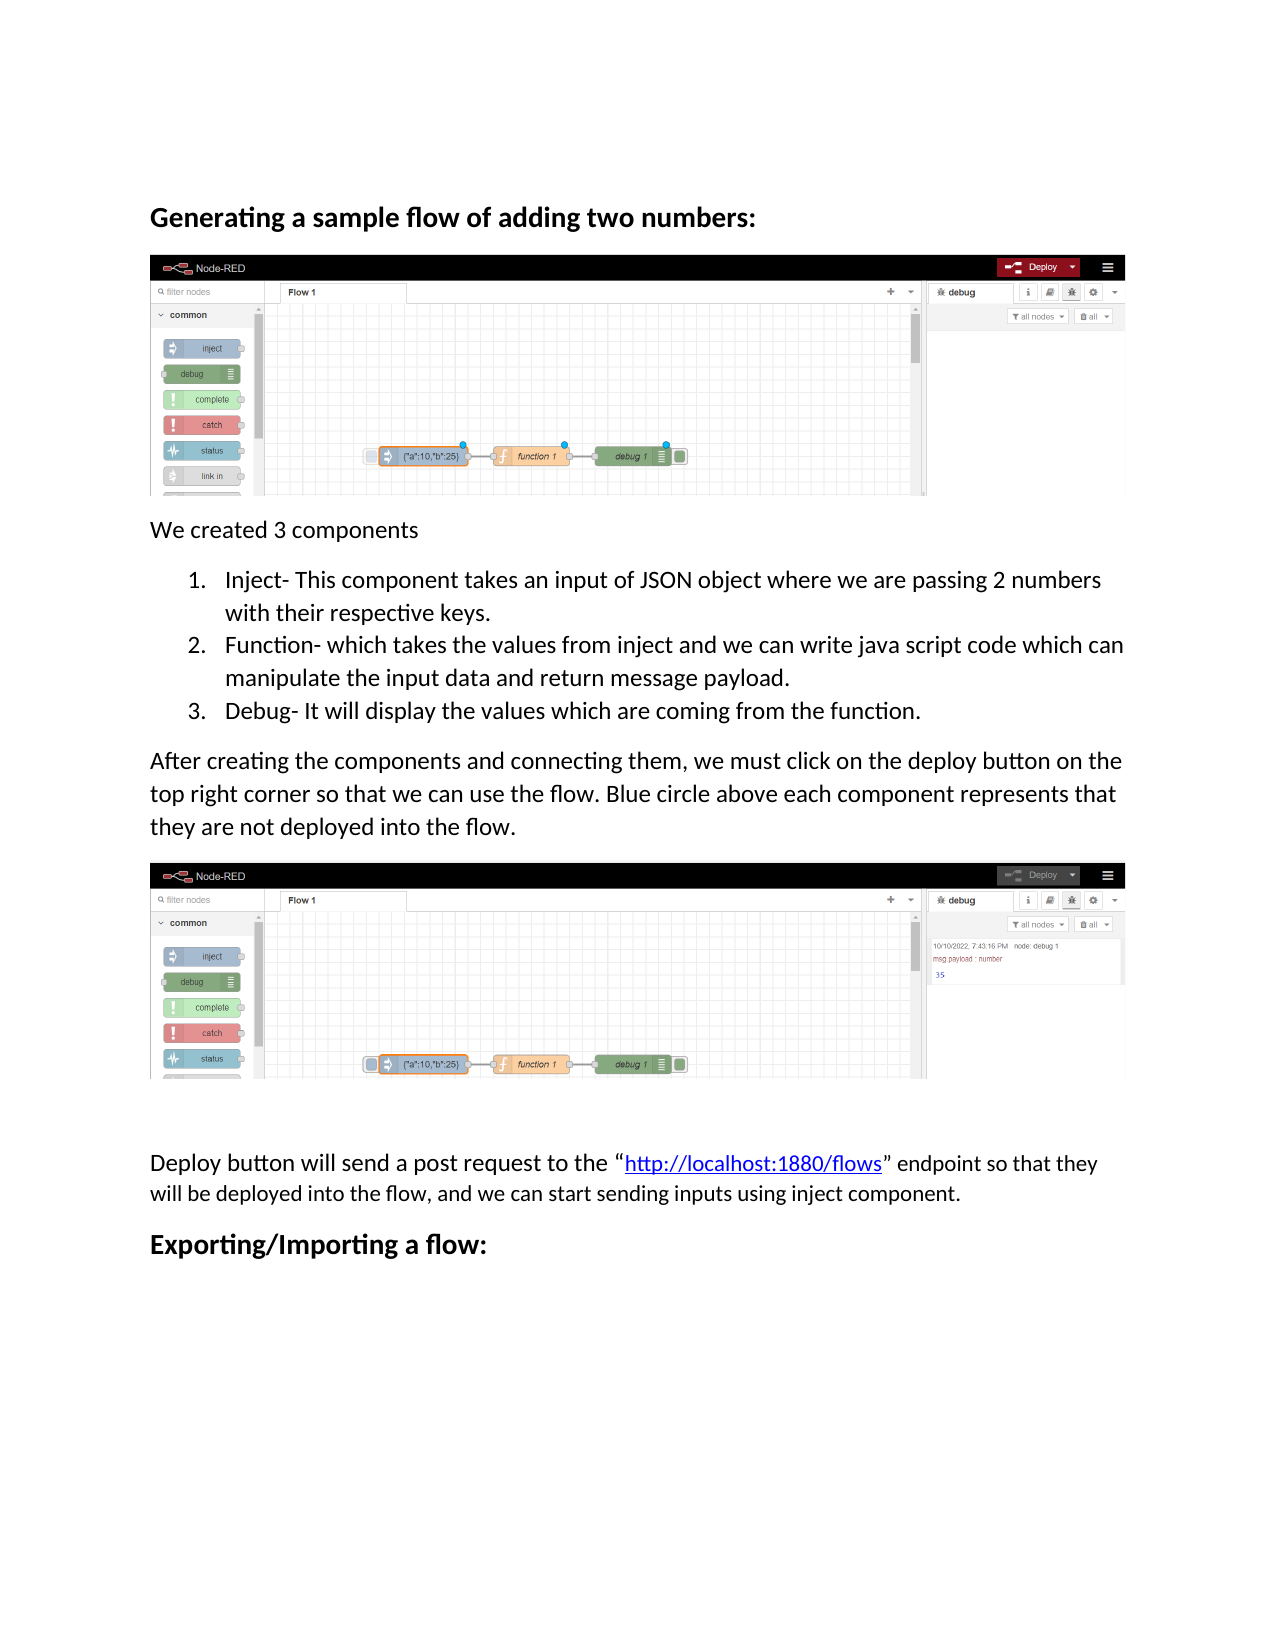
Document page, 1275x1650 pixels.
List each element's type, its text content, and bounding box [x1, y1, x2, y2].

text After creating the components and connecting them, we must click on the deploy button on the top right corner so that we can use the flow. Blue circle above each component represents that they are not deployed into the flow. [150, 745, 1125, 841]
picture [150, 254, 1125, 496]
picture [150, 860, 1125, 1079]
text Generating a sample flow of adding two numbers: [150, 199, 1125, 235]
list Debug- It will display the values which are coming from the function. [187, 695, 1125, 726]
list Function- which takes the values from inject and we can write java script code which can manipulate the input data and return message payload. [187, 629, 1125, 693]
text Exporting/Importing a flow: [150, 1226, 1125, 1262]
text Deploy button will send a post request to the “http://localhost:1880/flows” endpoint so that they will be deployed into the flow, and we can start sending inputs using inject component. [150, 1147, 1125, 1207]
list Inject- This component takes an input of JSON object where we are passing 2 numbers with their respective keys. [187, 564, 1125, 627]
text We created 3 components [150, 514, 1125, 545]
